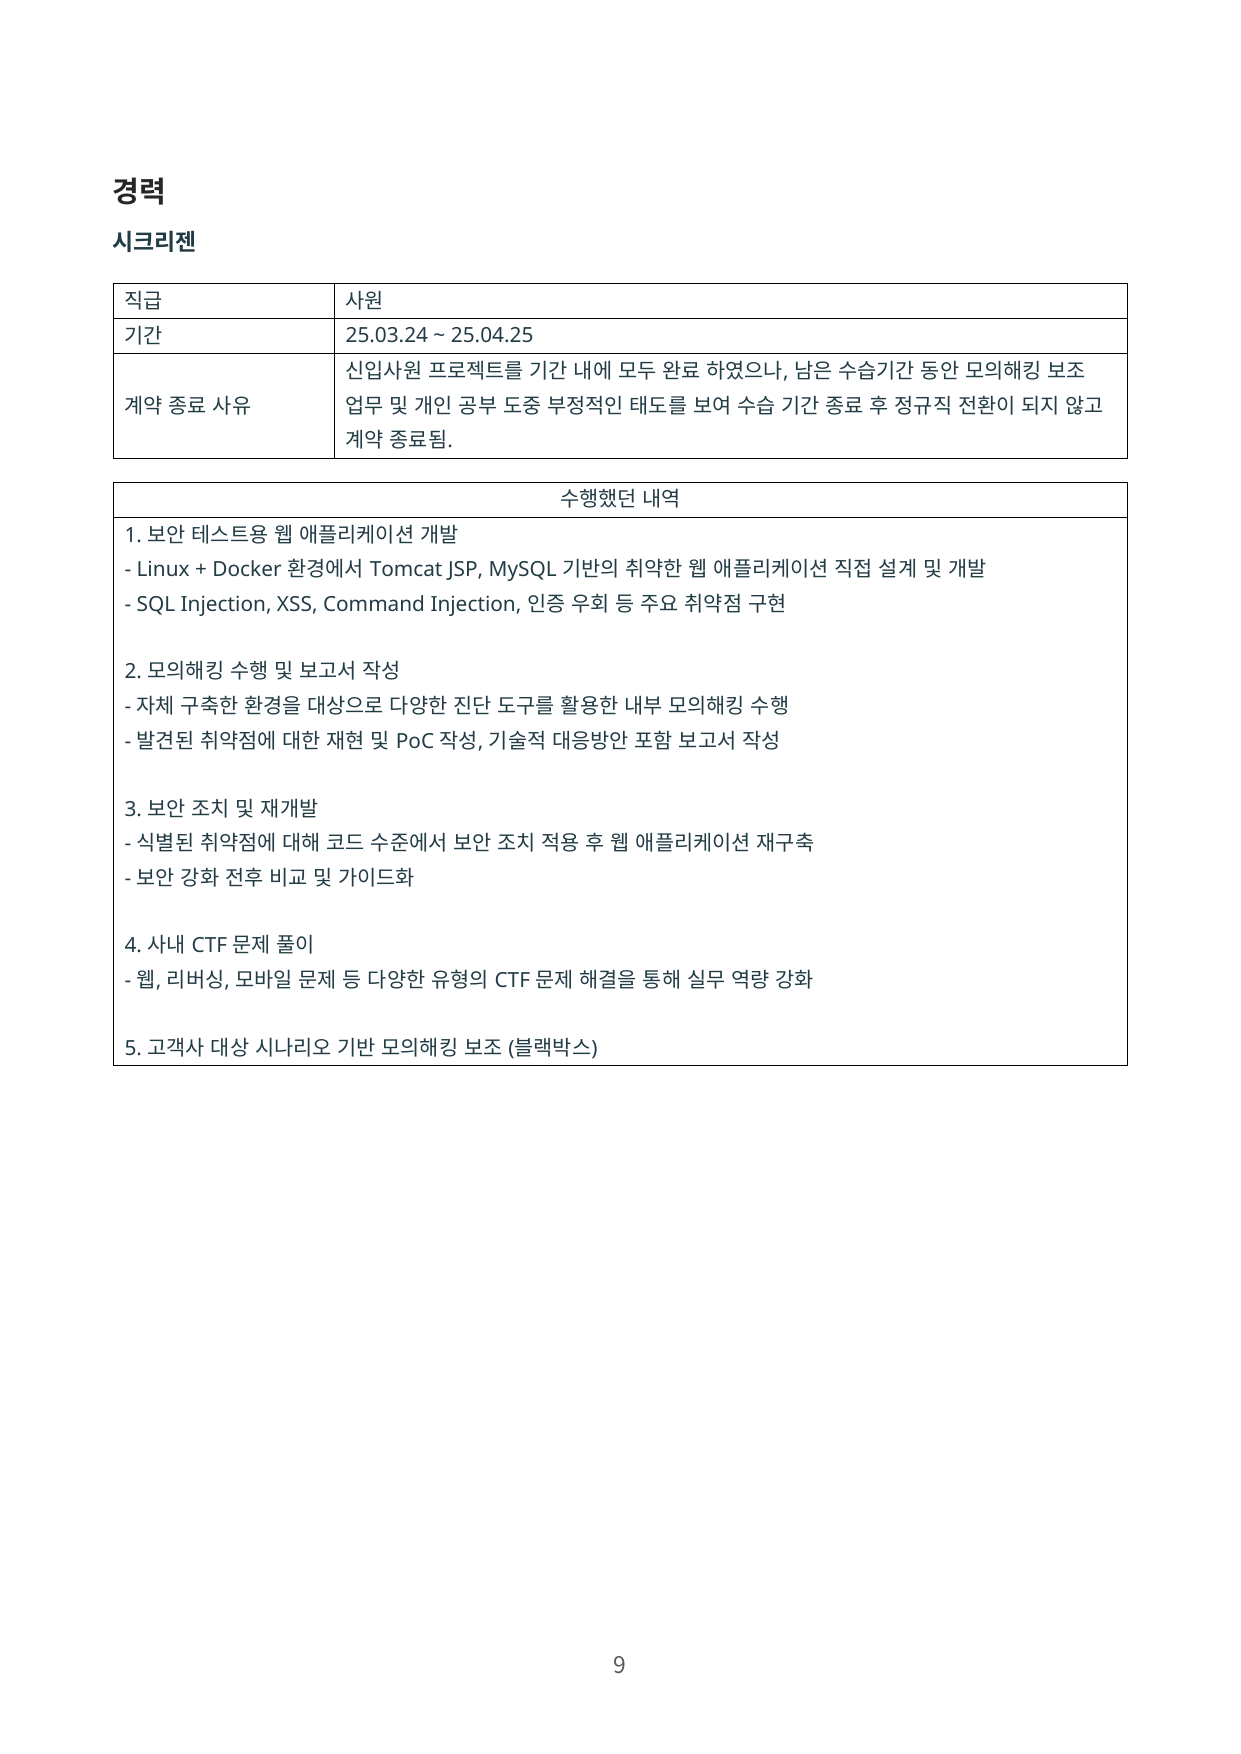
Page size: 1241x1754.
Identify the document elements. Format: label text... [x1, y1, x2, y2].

table_header 사원 [335, 284, 1127, 318]
subtitle 경력 [112, 175, 1128, 209]
subtitle 시크리젠 [112, 229, 1128, 256]
table_cell 1. 보안 테스트용 웹 애플리케이션 개발 - Linux + Docker 환경에서 Tomcat JSP, MySQL 기반의 취약한 웹 애플리케이션 직접 설계 및 개발 - SQL Injection, XSS, Command Injection, 인증 우회 등 주요 취약점 구현 2. 모의해킹 수행 및 보고서 작성 - 자체 구축한 환경을 대상으로 다양한 진단 도구를 활용한 내부 모의해킹 수행 - 발견된 취약점에 대한 재현 및 PoC 작성, 기술적 대응방안 포함 보고서 작성 3. 보안 조치 및 재개발 - 식별된 취약점에 대해 코드 수준에서 보안 조치 적용 후 웹 애플리케이션 재구축 - 보안 강화 전후 비교 및 가이드화 4. 사내 CTF 문제 풀이 - 웹, 리버싱, 모바일 문제 등 다양한 유형의 CTF 문제 해결을 통해 실무 역량 강화 5. 고객사 대상 시나리오 기반 모의해킹 보조 (블랙박스) [114, 518, 1127, 1065]
table_header 수행했던 내역 [114, 483, 1127, 517]
table_cell 25.03.24 ~ 25.04.25 [335, 319, 1127, 353]
table_cell 신입사원 프로젝트를 기간 내에 모두 완료 하였으나, 남은 수습기간 동안 모의해킹 보조 업무 및 개인 공부 도중 부정적인 태도를 보여 수습 기간 종료 후 정규직 전환이 되지 않고 계약 종료됨. [335, 354, 1127, 458]
table_cell 기간 [114, 319, 334, 353]
table_cell 계약 종료 사유 [114, 354, 334, 458]
table_header 직급 [114, 284, 334, 318]
